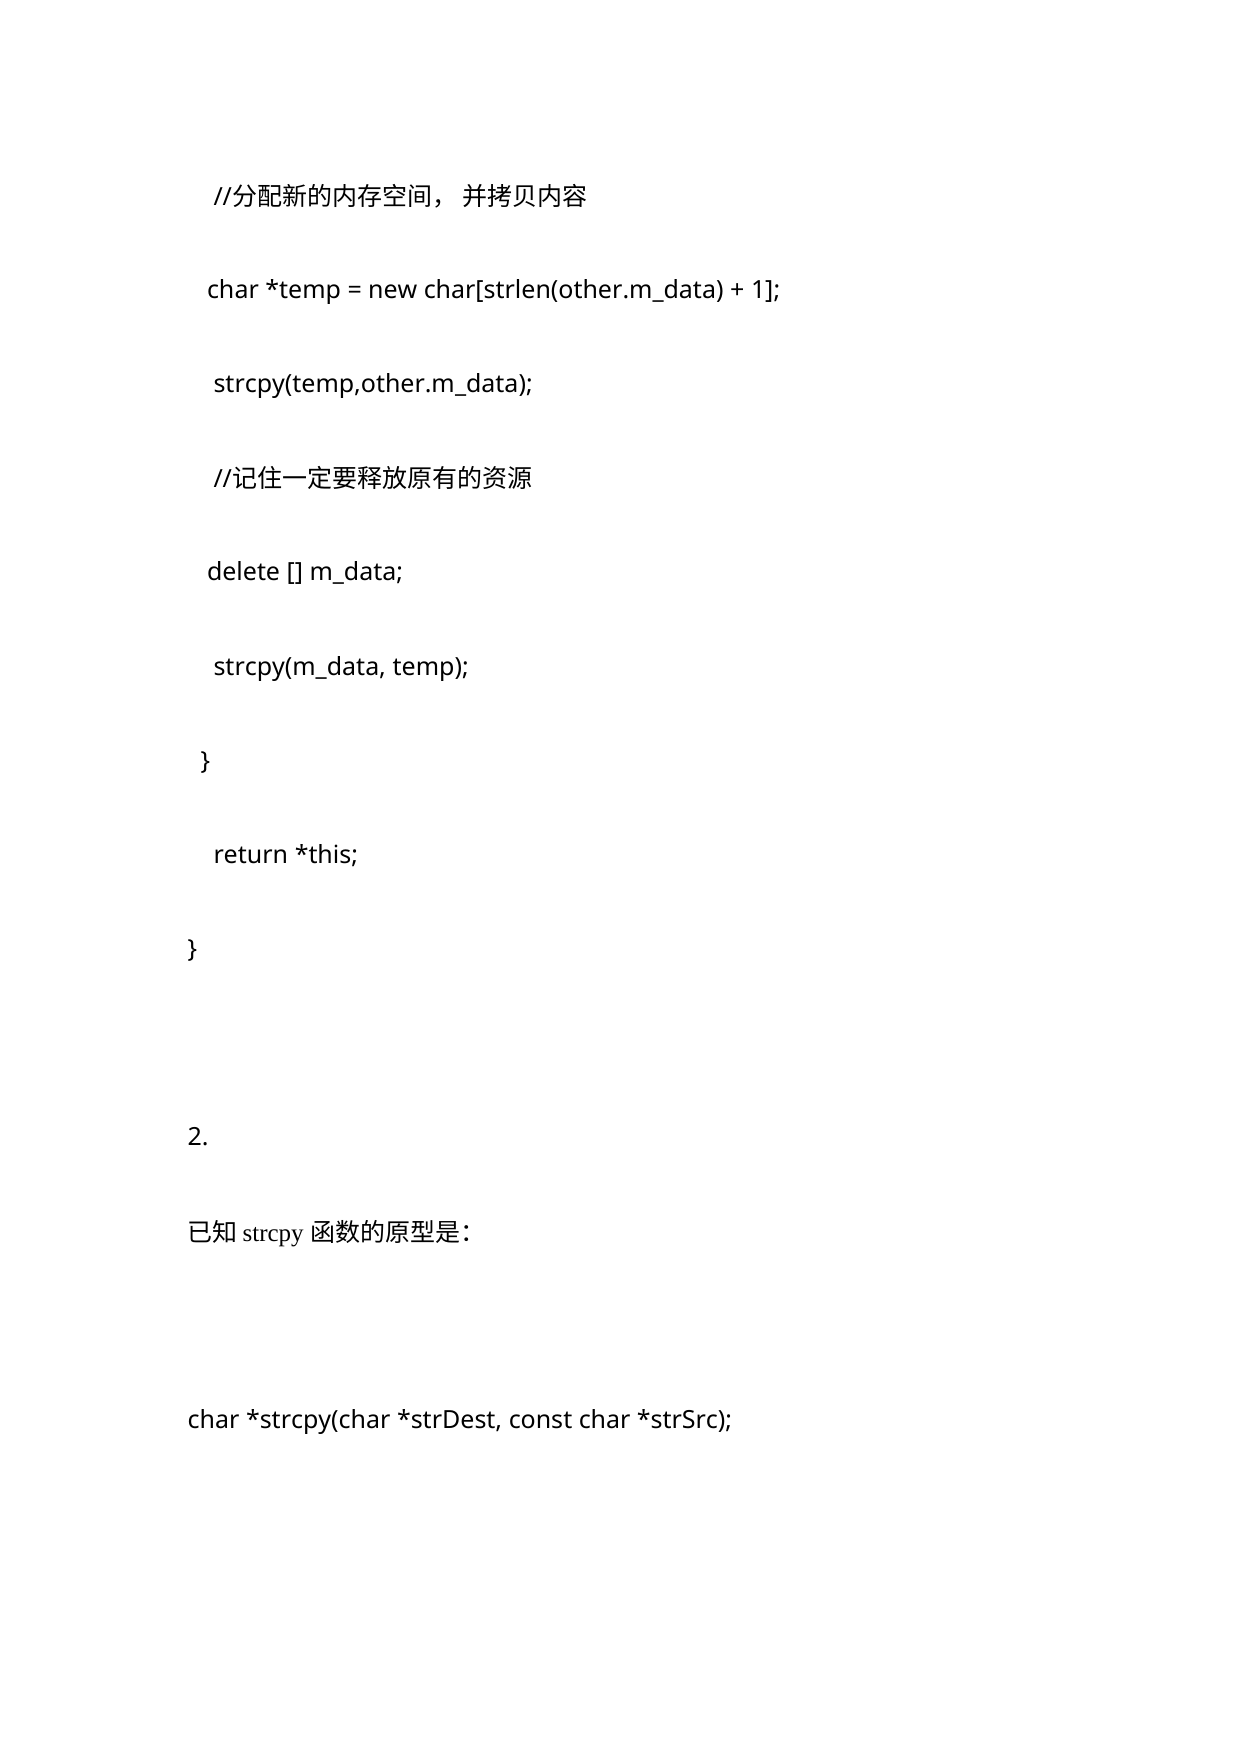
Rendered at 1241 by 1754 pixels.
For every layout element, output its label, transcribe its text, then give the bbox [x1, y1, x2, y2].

text char *temp = new char[strlen(other.m_data) + 1]; [187, 256, 1053, 321]
text return *this; [187, 821, 1053, 886]
text 2. [187, 1104, 1053, 1169]
text strcpy(m_data, temp); [187, 633, 1053, 698]
text } [187, 915, 1053, 980]
text } [187, 727, 1053, 792]
text char *strcpy(char *strDest, const char *strSrc); [187, 1386, 1053, 1451]
text strcpy(temp,other.m_data); [187, 350, 1053, 415]
text //记住一定要释放原有的资源 [187, 444, 1053, 509]
text //分配新的内存空间， 并拷贝内容 [187, 162, 1053, 227]
text delete [] m_data; [187, 539, 1053, 604]
text 已知strcpy 函数的原型是： [187, 1198, 1053, 1263]
